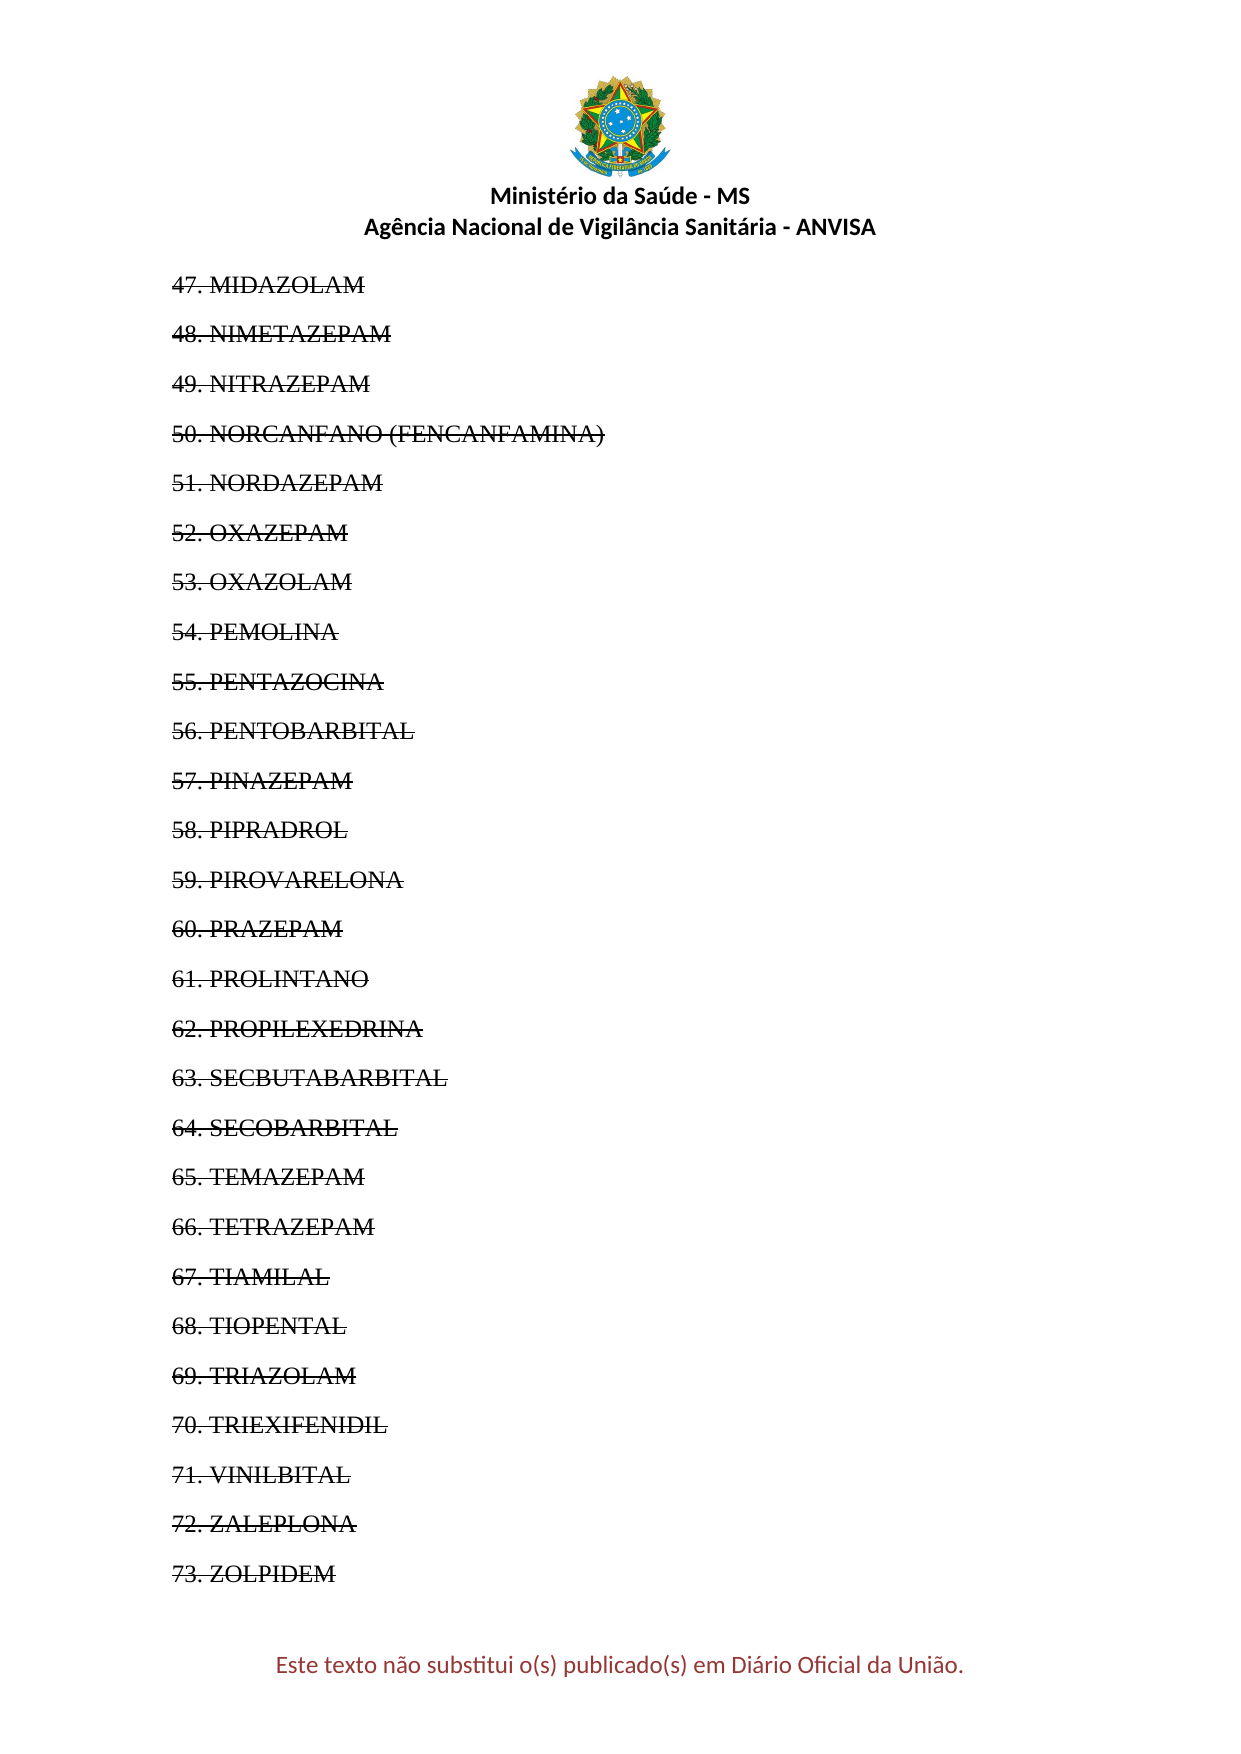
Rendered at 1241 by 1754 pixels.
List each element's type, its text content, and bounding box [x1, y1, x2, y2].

text 58. PIPRADROL [112, 815, 1128, 844]
text 57. PINAZEPAM [112, 766, 1128, 794]
text 62. PROPILEXEDRINA [112, 1014, 1128, 1042]
text 49. NITRAZEPAM [112, 369, 1128, 398]
text 61. PROLINTANO [112, 964, 1128, 993]
text 70. TRIEXIFENIDIL [112, 1410, 1128, 1439]
text 66. TETRAZEPAM [112, 1212, 1128, 1241]
text 50. NORCANFANO (FENCANFAMINA) [112, 419, 1128, 447]
text 68. TIOPENTAL [112, 1311, 1128, 1340]
text 59. PIROVARELONA [112, 865, 1128, 894]
text 52. OXAZEPAM [112, 518, 1128, 547]
text 48. NIMETAZEPAM [112, 319, 1128, 348]
text 69. TRIAZOLAM [112, 1361, 1128, 1389]
text 53. OXAZOLAM [112, 567, 1128, 596]
text 60. PRAZEPAM [112, 914, 1128, 943]
text 72. ZALEPLONA [112, 1509, 1128, 1538]
text 51. NORDAZEPAM [112, 468, 1128, 497]
text 47. MIDAZOLAM [112, 270, 1128, 299]
text 55. PENTAZOCINA [112, 667, 1128, 695]
picture [566, 73, 674, 180]
text 67. TIAMILAL [112, 1262, 1128, 1290]
text 63. SECBUTABARBITAL [112, 1063, 1128, 1092]
text 54. PEMOLINA [112, 617, 1128, 646]
text 71. VINILBITAL [112, 1460, 1128, 1489]
text 73. ZOLPIDEM [112, 1559, 1128, 1588]
text 64. SECOBARBITAL [112, 1113, 1128, 1142]
text 56. PENTOBARBITAL [112, 716, 1128, 745]
text 65. TEMAZEPAM [112, 1162, 1128, 1191]
